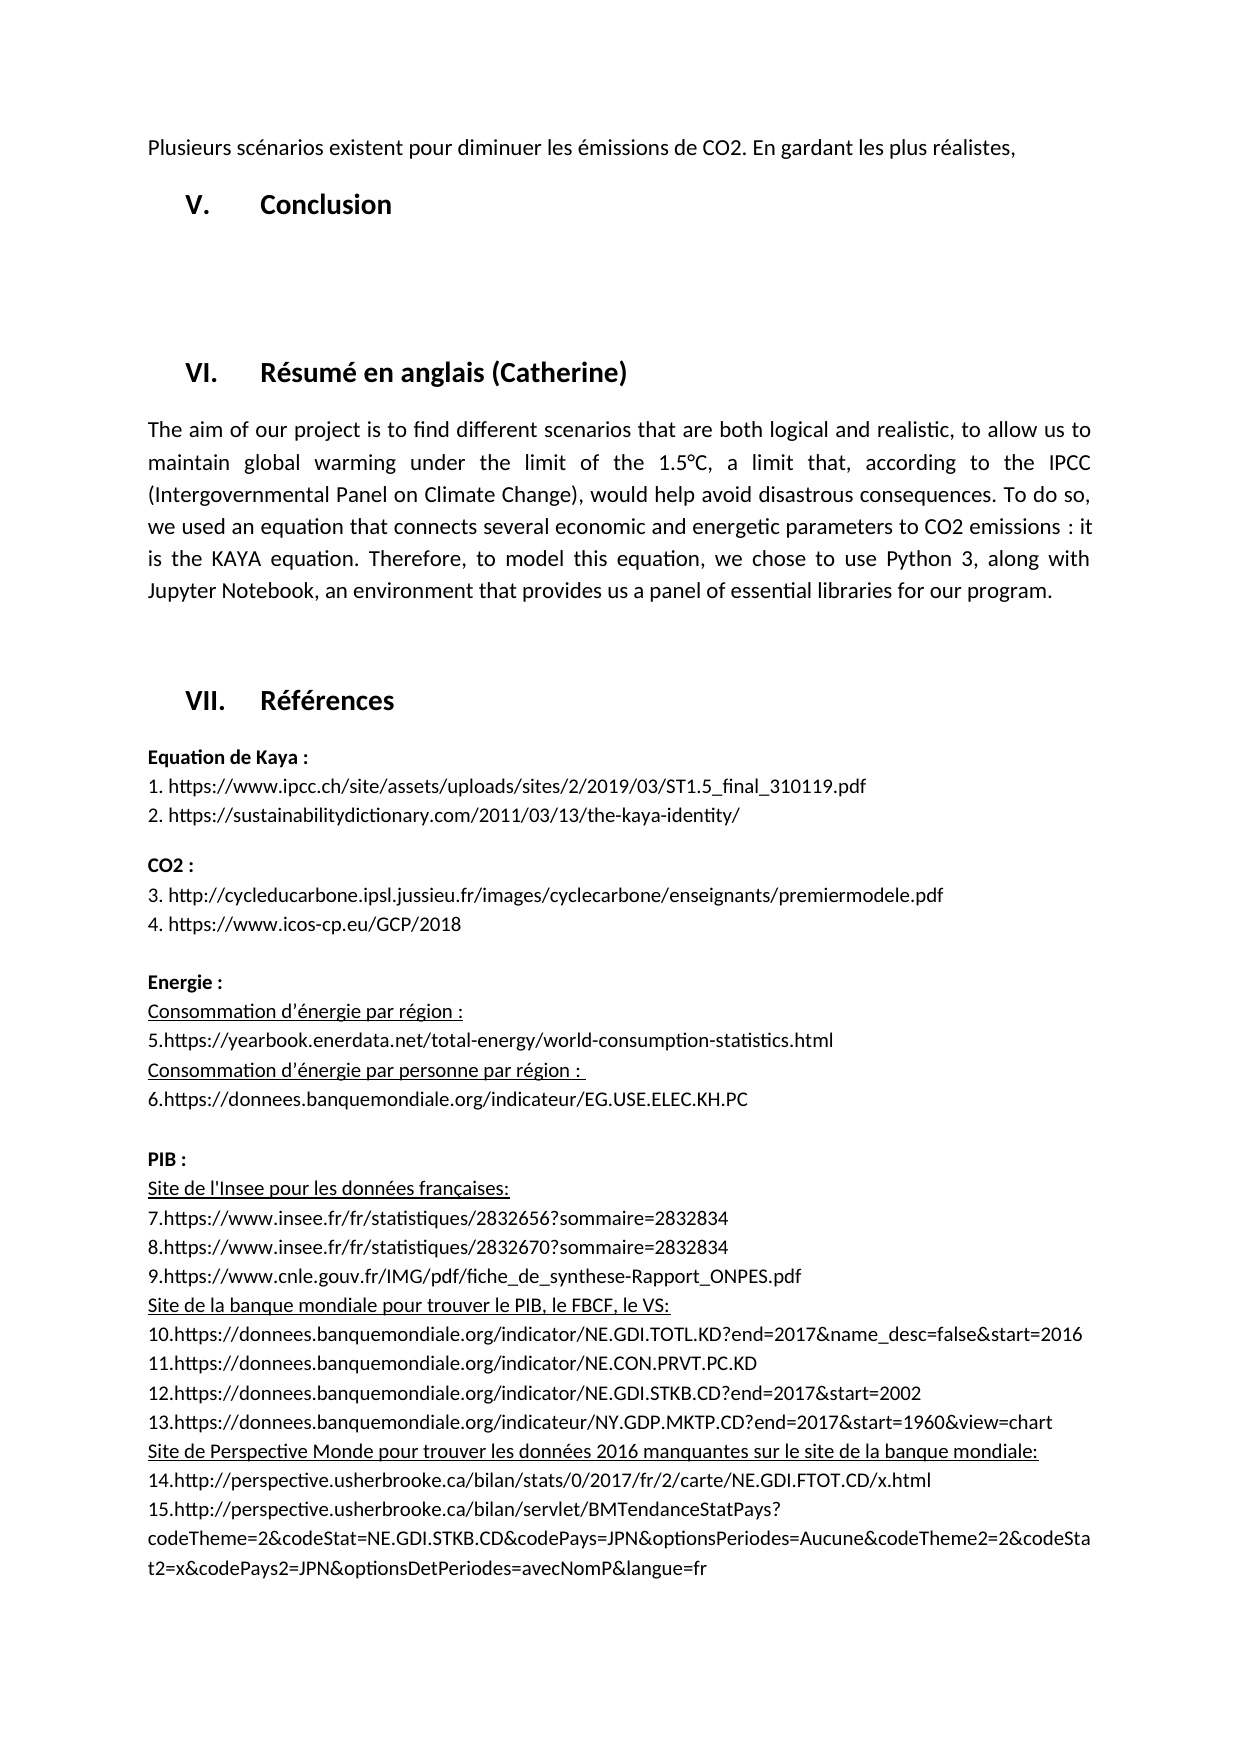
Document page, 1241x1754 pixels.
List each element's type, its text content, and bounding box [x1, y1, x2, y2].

text 7.https://www.insee.fr/fr/statistiques/2832656?sommaire=2832834 [148, 1205, 1093, 1230]
text 13.https://donnees.banquemondiale.org/indicateur/NY.GDP.MKTP.CD?end=2017&start=1960&view=chart [148, 1409, 1093, 1434]
text 8.https://www.insee.fr/fr/statistiques/2832670?sommaire=2832834 [148, 1234, 1093, 1259]
list Références [185, 682, 1093, 718]
text Consommation d’énergie par région : [148, 998, 1093, 1024]
text 5.https://yearbook.enerdata.net/total-energy/world-consumption-statistics.html [148, 1028, 1093, 1053]
text 1. https://www.ipcc.ch/site/assets/uploads/sites/2/2019/03/ST1.5_final_310119.pdf [148, 773, 1093, 799]
text Site de l'Insee pour les données françaises: [148, 1176, 1093, 1201]
text Equation de Kaya : [148, 744, 1093, 770]
text Site de Perspective Monde pour trouver les données 2016 manquantes sur le site de la banque mondiale: [148, 1438, 1093, 1463]
text 10.https://donnees.banquemondiale.org/indicator/NE.GDI.TOTL.KD?end=2017&name_desc=false&start=2016 [148, 1321, 1093, 1347]
text PIB : [148, 1146, 1093, 1172]
text 4. https://www.icos-cp.eu/GCP/2018 [148, 911, 1093, 936]
text 14.http://perspective.usherbrooke.ca/bilan/stats/0/2017/fr/2/carte/NE.GDI.FTOT.CD/x.html [148, 1467, 1093, 1493]
list Conclusion [185, 186, 1093, 222]
text Plusieurs scénarios existent pour diminuer les émissions de CO2. En gardant les plus réalistes, [148, 133, 1093, 161]
text 11.https://donnees.banquemondiale.org/indicator/NE.CON.PRVT.PC.KD [148, 1351, 1093, 1376]
text 2. https://sustainabilitydictionary.com/2011/03/13/the-kaya-identity/ [148, 803, 1093, 828]
text 12.https://donnees.banquemondiale.org/indicator/NE.GDI.STKB.CD?end=2017&start=2002 [148, 1380, 1093, 1405]
text 3. http://cycleducarbone.ipsl.jussieu.fr/images/cyclecarbone/enseignants/premiermodele.pdf [148, 882, 1093, 907]
text Site de la banque mondiale pour trouver le PIB, le FBCF, le VS: [148, 1292, 1093, 1318]
text Consommation d’énergie par personne par région : 6.https://donnees.banquemondiale.org/indicateur/EG.USE.ELEC.KH.PC [148, 1057, 1093, 1111]
text CO2 : [148, 853, 1093, 878]
text Energie : [148, 969, 1093, 995]
text 9.https://www.cnle.gouv.fr/IMG/pdf/fiche_de_synthese-Rapport_ONPES.pdf [148, 1263, 1093, 1288]
list Résumé en anglais (Catherine) [185, 354, 1093, 389]
